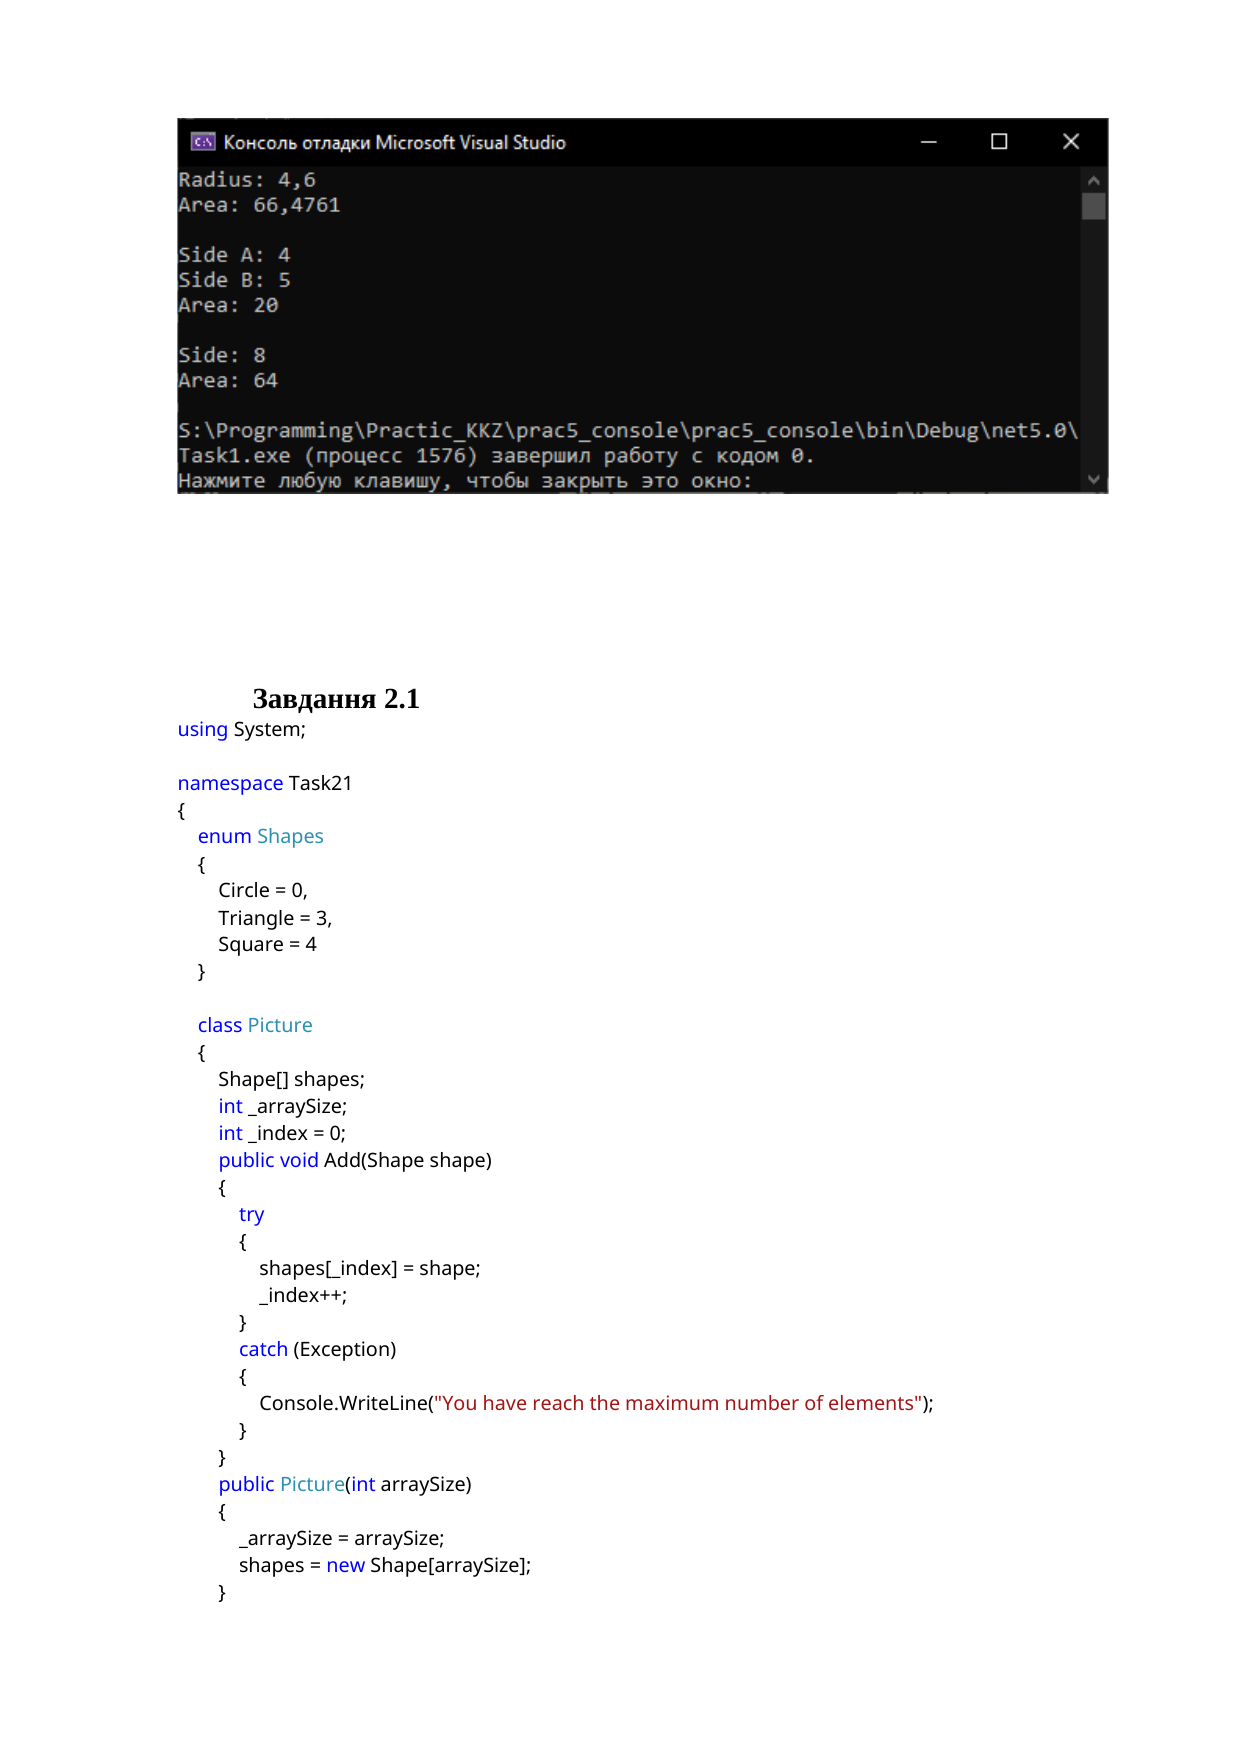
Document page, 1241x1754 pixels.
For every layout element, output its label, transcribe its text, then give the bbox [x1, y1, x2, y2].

text enum Shapes [177, 823, 1152, 850]
picture [177, 118, 1109, 494]
text Triangle = 3, [177, 904, 1152, 931]
text _arraySize = arraySize; [177, 1524, 1152, 1551]
text { [177, 1362, 1152, 1389]
text _index++; [177, 1281, 1152, 1308]
text public void Add(Shape shape) [177, 1147, 1152, 1173]
text class Picture [177, 1012, 1152, 1039]
text } [177, 1578, 1152, 1605]
text Shape[] shapes; [177, 1066, 1152, 1093]
text Console.WriteLine("You have reach the maximum number of elements"); [177, 1389, 1152, 1416]
text using System; [177, 715, 1152, 742]
text int _index = 0; [177, 1119, 1152, 1147]
text { [177, 1173, 1152, 1201]
text } [177, 1416, 1152, 1443]
text { [177, 796, 1152, 823]
text namespace Task21 [177, 769, 1152, 796]
text } [177, 958, 1152, 985]
text public Picture(int arraySize) [177, 1470, 1152, 1497]
text try [177, 1201, 1152, 1227]
text int _arraySize; [177, 1093, 1152, 1119]
text { [177, 1497, 1152, 1524]
text shapes[_index] = shape; [177, 1254, 1152, 1281]
text shapes = new Shape[arraySize]; [177, 1551, 1152, 1578]
text { [177, 1039, 1152, 1066]
text Square = 4 [177, 931, 1152, 958]
text { [177, 1227, 1152, 1254]
text Circle = 0, [177, 877, 1152, 904]
text } [177, 1308, 1152, 1335]
text Завдання 2.1 [177, 681, 1152, 715]
text } [177, 1443, 1152, 1470]
text { [177, 850, 1152, 877]
text catch (Exception) [177, 1335, 1152, 1362]
